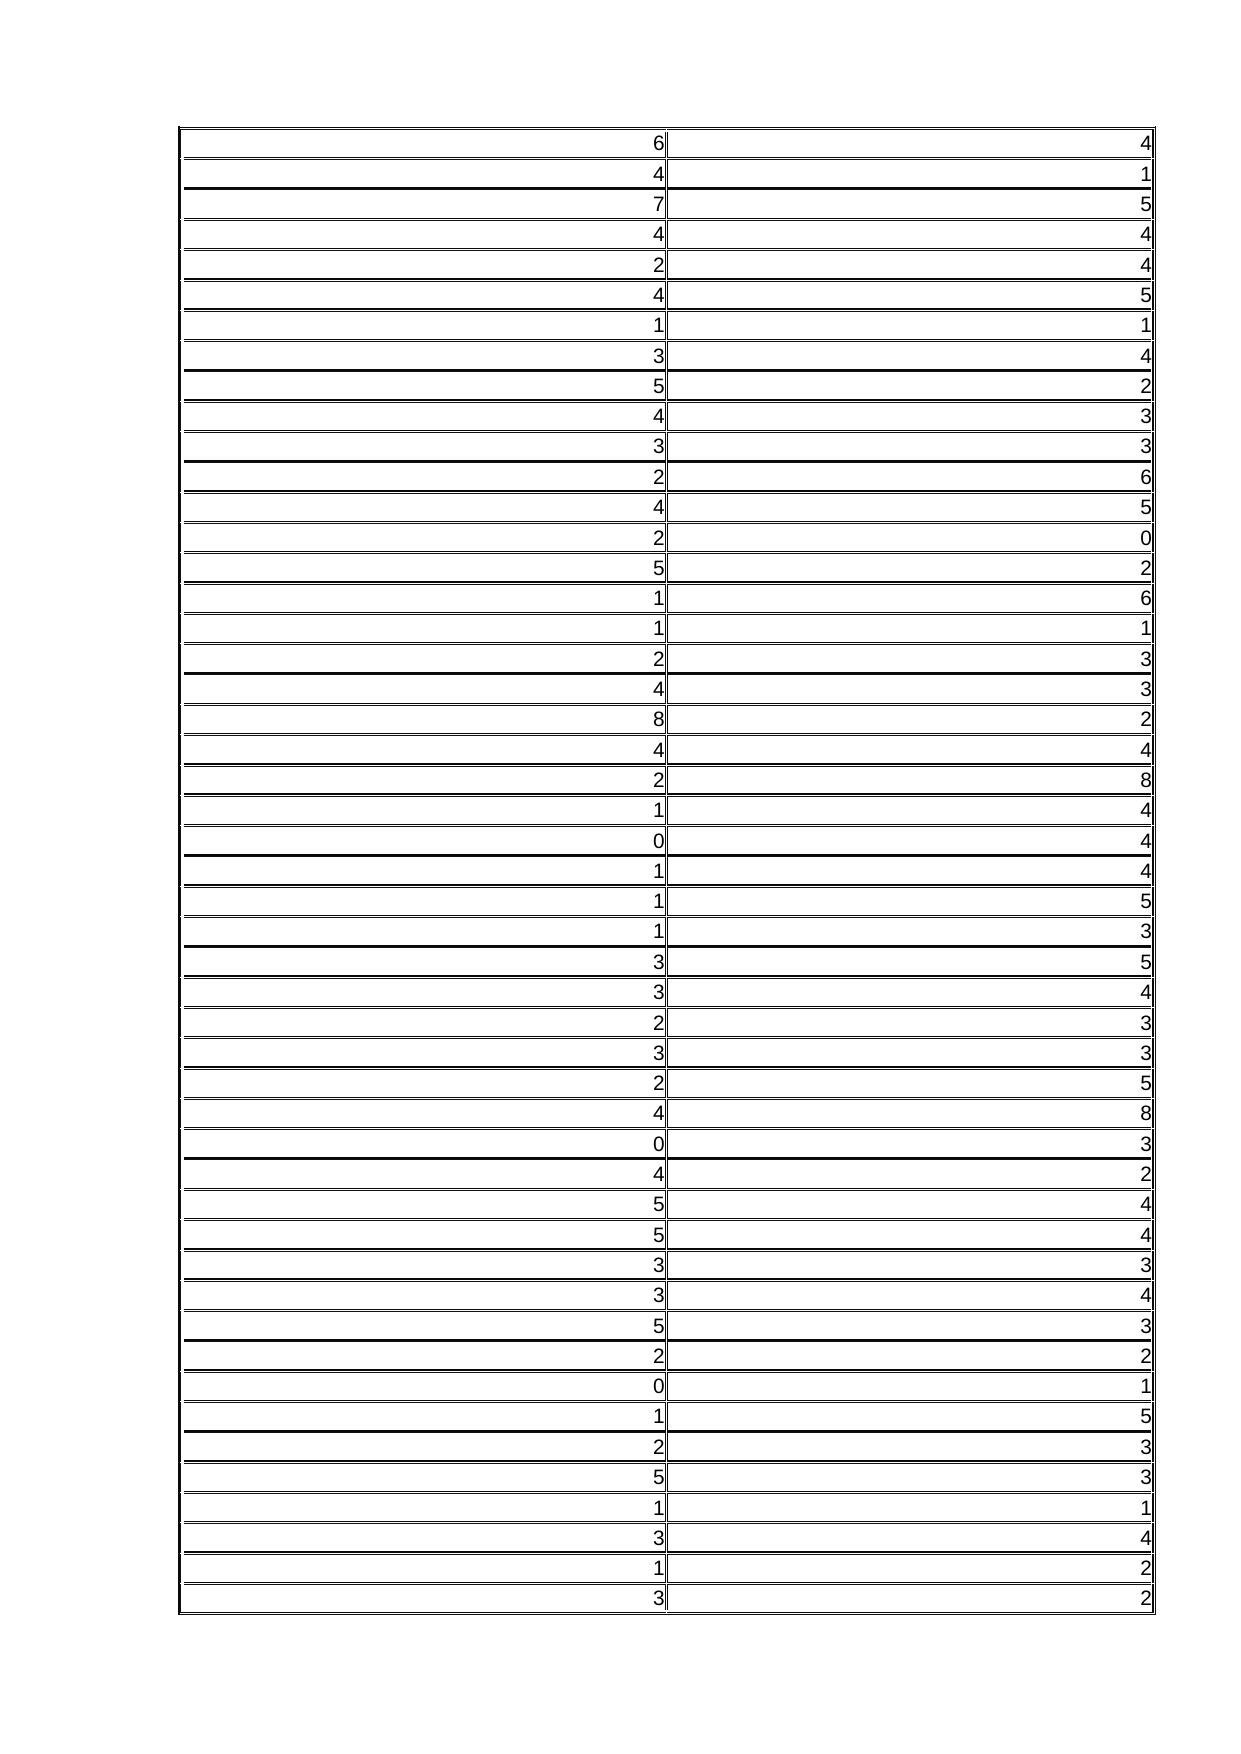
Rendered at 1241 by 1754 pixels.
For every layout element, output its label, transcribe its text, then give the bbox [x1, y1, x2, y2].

table_cell 3 [667, 1036, 1154, 1066]
table_cell 8 [181, 703, 665, 733]
table_cell 5 [181, 1460, 665, 1491]
table_cell 3 [668, 1460, 1153, 1491]
table_cell 4 [180, 157, 667, 187]
table_cell 4 [667, 1218, 1154, 1248]
table_cell 1 [667, 1491, 1154, 1521]
table_cell 3 [668, 1430, 1152, 1460]
table_cell 3 [181, 1278, 665, 1309]
table_cell 1 [181, 611, 665, 642]
table_cell 5 [181, 1188, 665, 1218]
table_cell 5 [668, 187, 1152, 217]
table_cell 3 [667, 1127, 1154, 1157]
table_cell 4 [181, 672, 665, 702]
table_cell 3 [180, 339, 667, 369]
table_cell 5 [668, 1400, 1153, 1430]
table_cell 1 [181, 308, 665, 339]
table_cell 3 [668, 399, 1153, 429]
table_cell 3 [180, 1036, 667, 1066]
table_cell 8 [668, 763, 1153, 793]
table_cell 3 [181, 945, 665, 975]
table_cell 1 [668, 308, 1153, 339]
table_cell 1 [181, 854, 665, 884]
table_cell 1 [180, 1491, 667, 1521]
table_cell 3 [180, 1521, 667, 1551]
table_cell 4 [667, 1521, 1154, 1551]
table_cell 2 [181, 460, 665, 490]
table_cell 3 [668, 1248, 1153, 1278]
table_cell 3 [181, 1248, 665, 1278]
table_cell 2 [668, 703, 1153, 733]
table_cell 6 [181, 130, 667, 157]
table_cell 3 [181, 430, 665, 460]
table_cell 4 [668, 793, 1153, 824]
table_cell 1 [667, 157, 1154, 187]
table_cell 4 [181, 1157, 665, 1187]
table_cell 1 [181, 793, 665, 824]
table_cell 1 [181, 1400, 665, 1430]
table_cell 4 [668, 1278, 1153, 1309]
table_cell 4 [667, 130, 1152, 157]
table_cell 4 [667, 824, 1154, 854]
table_cell 7 [181, 187, 665, 217]
table_cell 2 [668, 1339, 1152, 1369]
table_cell 1 [181, 915, 665, 945]
table_cell 4 [667, 248, 1154, 278]
table_cell 3 [668, 430, 1153, 460]
table_cell 1 [668, 611, 1153, 642]
table_cell 3 [181, 975, 665, 1006]
table_cell 3 [181, 1581, 667, 1612]
table_cell 1 [181, 581, 665, 611]
table_cell 1 [181, 1551, 665, 1581]
table_cell 4 [668, 1188, 1153, 1218]
table_cell 4 [181, 1096, 665, 1127]
table_cell 5 [180, 1309, 667, 1339]
table_cell 2 [181, 1339, 665, 1369]
table_cell 0 [180, 1127, 667, 1157]
table_cell 1 [668, 1369, 1153, 1399]
table_cell 4 [668, 854, 1152, 884]
table_cell 4 [668, 218, 1153, 248]
table_cell 4 [667, 733, 1154, 763]
table_cell 6 [668, 581, 1153, 611]
table_cell 2 [181, 763, 665, 793]
table_cell 5 [668, 278, 1153, 308]
table_cell 4 [181, 278, 665, 308]
table_cell 3 [667, 1309, 1154, 1339]
table_cell 4 [667, 339, 1154, 369]
table_cell 6 [668, 460, 1152, 490]
table_cell 3 [667, 1006, 1154, 1036]
table_cell 4 [668, 975, 1153, 1006]
table_cell 5 [668, 490, 1153, 521]
table_cell 8 [668, 1096, 1153, 1127]
table_cell 3 [667, 642, 1154, 672]
table_cell 1 [181, 884, 665, 914]
table_cell 5 [181, 369, 665, 399]
table_cell 5 [668, 1066, 1153, 1096]
table_cell 2 [668, 1157, 1152, 1187]
table_cell 4 [181, 218, 665, 248]
table_cell 2 [180, 248, 667, 278]
table_cell 5 [668, 884, 1153, 914]
table_cell 2 [180, 642, 667, 672]
table_cell 2 [180, 521, 667, 551]
table_cell 2 [667, 551, 1154, 581]
table_cell 2 [181, 1430, 665, 1460]
table_cell 4 [181, 490, 665, 521]
table_cell 3 [668, 672, 1152, 702]
table_cell 0 [667, 521, 1154, 551]
table_cell 2 [667, 1581, 1153, 1612]
table_cell 2 [668, 1551, 1153, 1581]
table_cell 2 [181, 1066, 665, 1096]
table_cell 0 [180, 824, 667, 854]
table_cell 4 [180, 733, 667, 763]
table_cell 2 [668, 369, 1152, 399]
table_cell 5 [668, 945, 1152, 975]
table_cell 0 [181, 1369, 665, 1399]
table_cell 5 [180, 1218, 667, 1248]
table_cell 5 [180, 551, 667, 581]
table_cell 2 [180, 1006, 667, 1036]
table_cell 3 [668, 915, 1153, 945]
table_cell 4 [181, 399, 665, 429]
